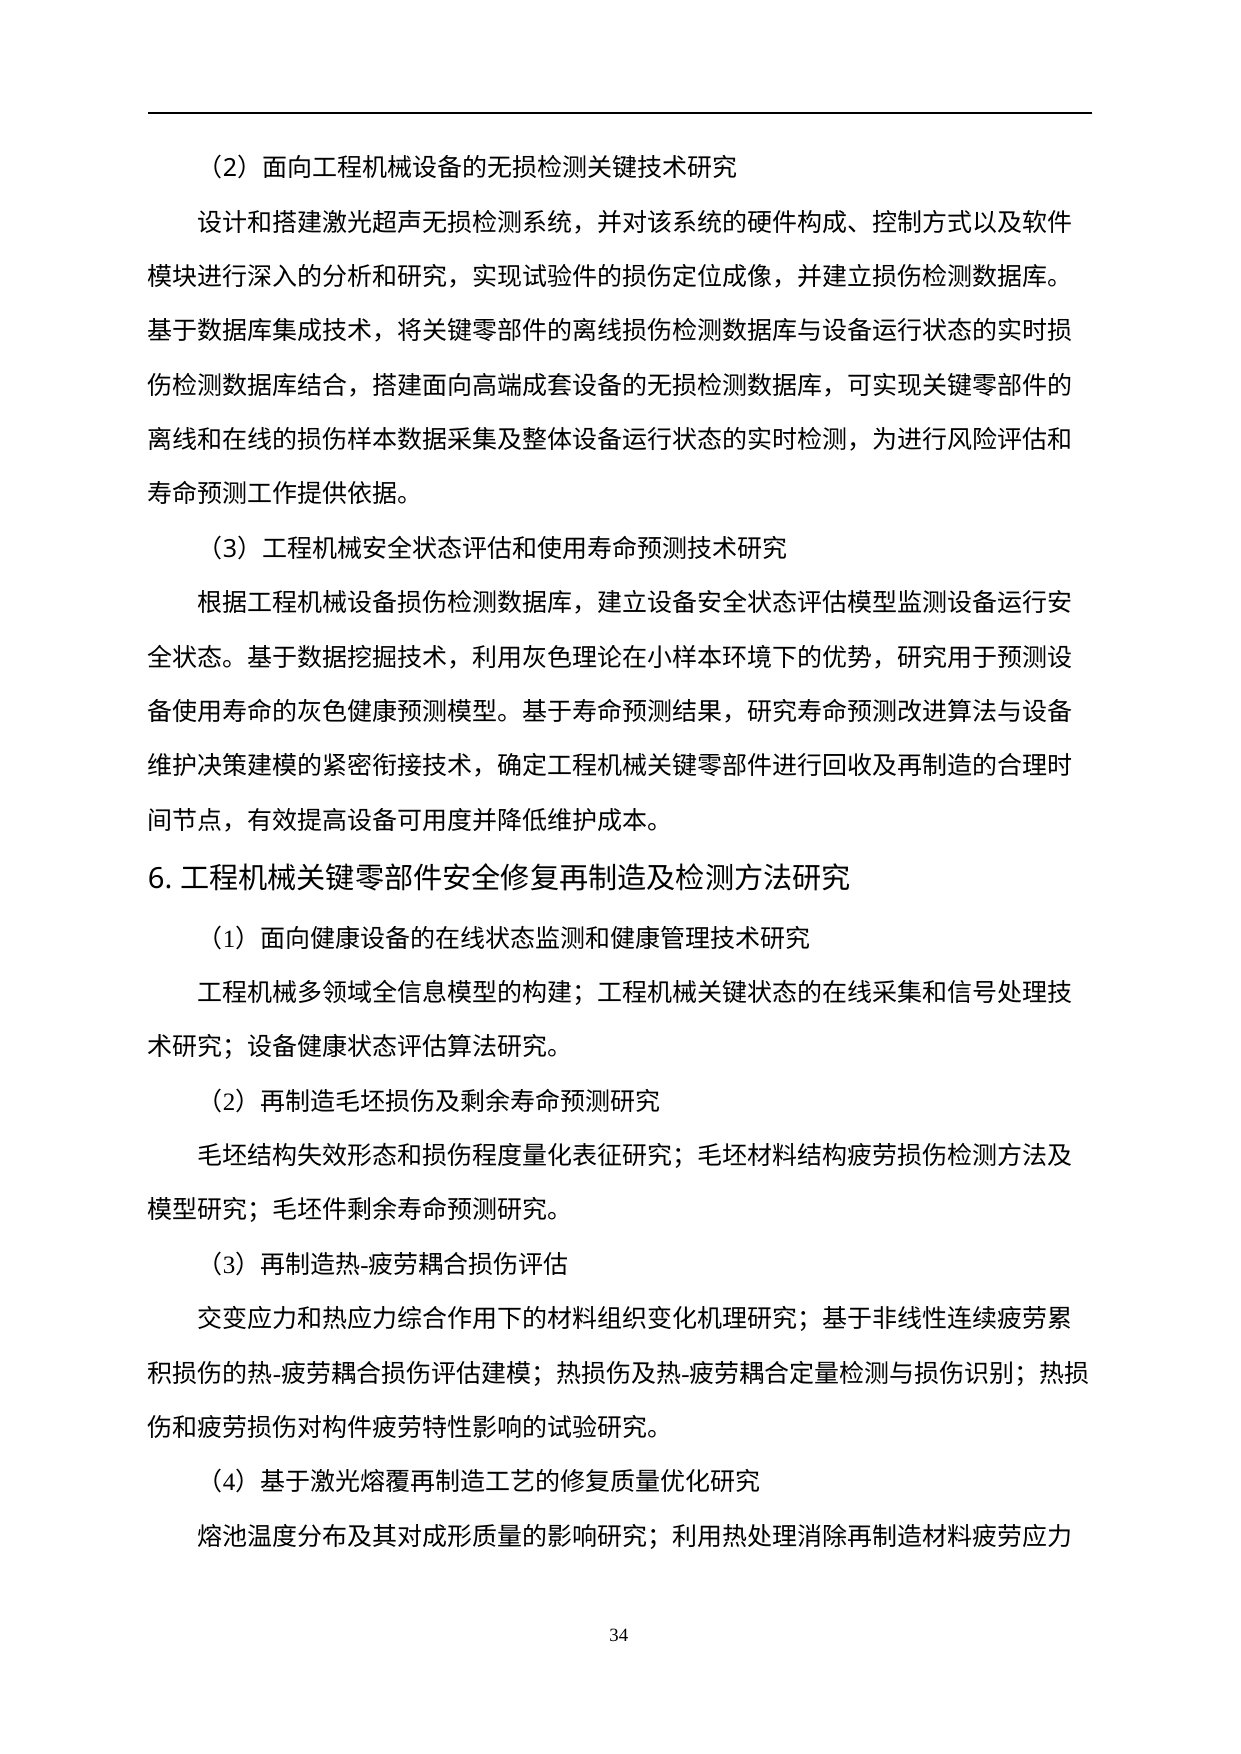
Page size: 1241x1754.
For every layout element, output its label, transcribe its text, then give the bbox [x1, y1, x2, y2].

text （3）工程机械安全状态评估和使用寿命预测技术研究 [148, 528, 1092, 564]
text 6. 工程机械关键零部件安全修复再制造及检测方法研究 [148, 854, 1092, 897]
text 交变应力和热应力综合作用下的材料组织变化机理研究；基于非线性连续疲劳累积损伤的热-疲劳耦合损伤评估建模；热损伤及热-疲劳耦合定量检测与损伤识别；热损伤和疲劳损伤对构件疲劳特性影响的试验研究。 [148, 1299, 1092, 1444]
text （2）再制造毛坯损伤及剩余寿命预测研究 [148, 1081, 1092, 1117]
text （4）基于激光熔覆再制造工艺的修复质量优化研究 [148, 1462, 1092, 1498]
text 毛坯结构失效形态和损伤程度量化表征研究；毛坯材料结构疲劳损伤检测方法及模型研究；毛坯件剩余寿命预测研究。 [148, 1136, 1092, 1226]
text 工程机械多领域全信息模型的构建；工程机械关键状态的在线采集和信号处理技术研究；设备健康状态评估算法研究。 [148, 972, 1092, 1063]
text （3）再制造热-疲劳耦合损伤评估 [148, 1244, 1092, 1281]
text （1）面向健康设备的在线状态监测和健康管理技术研究 [148, 918, 1092, 954]
text 根据工程机械设备损伤检测数据库，建立设备安全状态评估模型监测设备运行安全状态。基于数据挖掘技术，利用灰色理论在小样本环境下的优势，研究用于预测设备使用寿命的灰色健康预测模型。基于寿命预测结果，研究寿命预测改进算法与设备维护决策建模的紧密衔接技术，确定工程机械关键零部件进行回收及再制造的合理时间节点，有效提高设备可用度并降低维护成本。 [148, 583, 1092, 836]
text （2）面向工程机械设备的无损检测关键技术研究 [148, 148, 1092, 184]
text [148, 1516, 1092, 1552]
text 设计和搭建激光超声无损检测系统，并对该系统的硬件构成、控制方式以及软件模块进行深入的分析和研究，实现试验件的损伤定位成像，并建立损伤检测数据库。基于数据库集成技术，将关键零部件的离线损伤检测数据库与设备运行状态的实时损伤检测数据库结合，搭建面向高端成套设备的无损检测数据库，可实现关键零部件的离线和在线的损伤样本数据采集及整体设备运行状态的实时检测，为进行风险评估和寿命预测工作提供依据。 [148, 202, 1092, 510]
